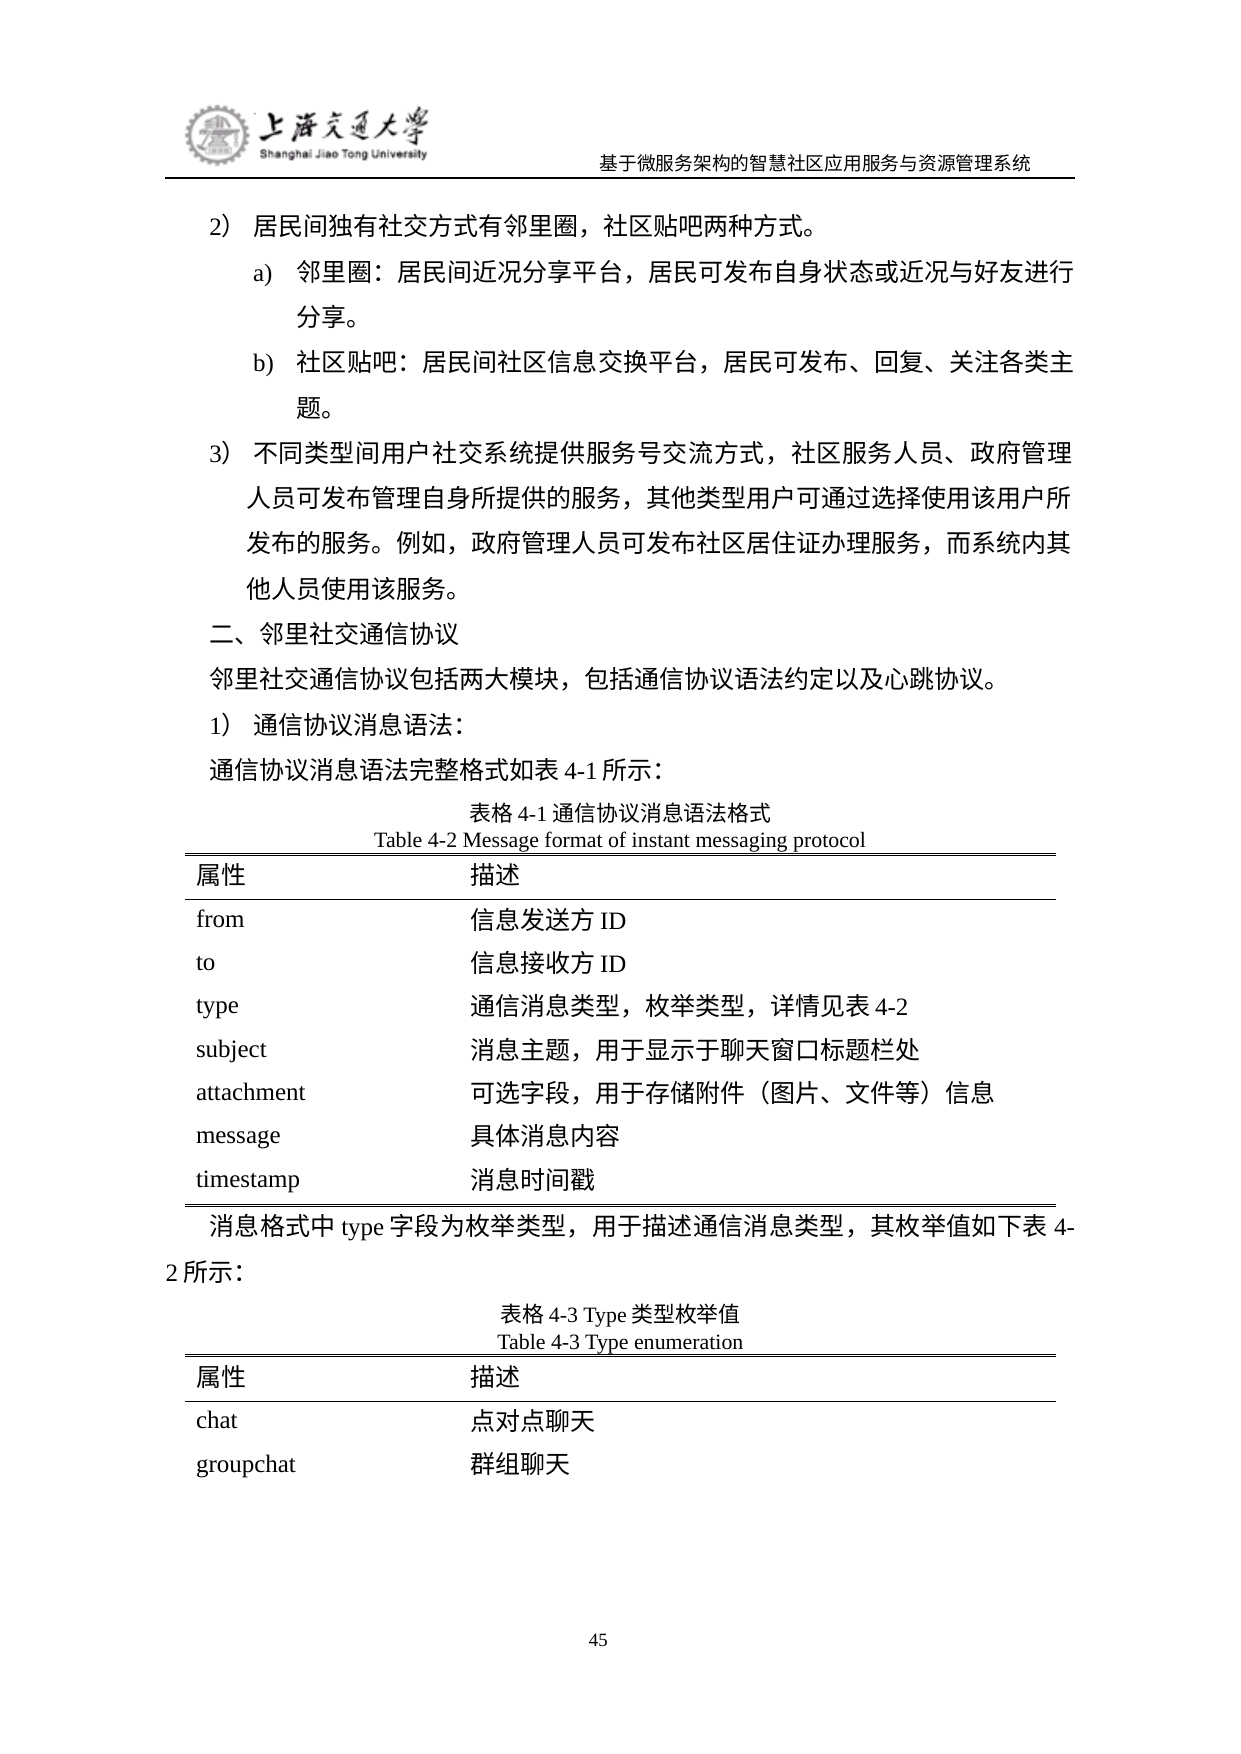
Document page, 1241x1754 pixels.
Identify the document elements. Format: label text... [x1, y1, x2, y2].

table_cell message [185, 1117, 458, 1160]
text 邻里社交通信协议包括两大模块，包括通信协议语法约定以及心跳协议。 [165, 660, 1075, 696]
table_cell attachment [185, 1074, 458, 1117]
table_cell groupchat [185, 1445, 458, 1488]
table_cell type [185, 987, 458, 1030]
table_cell 消息时间戳 [459, 1160, 1056, 1203]
list 邻里圈：居民间近况分享平台，居民可发布自身状态或近况与好友进行分享。 [253, 252, 1075, 334]
table_cell from [185, 900, 458, 943]
table_cell 点对点聊天 [459, 1402, 1056, 1445]
table_cell 群组聊天 [459, 1445, 1056, 1488]
table_cell timestamp [185, 1160, 458, 1203]
text 表格 4-1 通信协议消息语法格式 [165, 796, 1075, 827]
picture [165, 88, 444, 170]
table_header 描述 [459, 856, 1056, 899]
list 居民间独有社交方式有邻里圈，社区贴吧两种方式。 [209, 207, 1075, 243]
list 社区贴吧：居民间社区信息交换平台，居民可发布、回复、关注各类主题。 [253, 343, 1075, 424]
table_cell chat [185, 1402, 458, 1445]
list 不同类型间用户社交系统提供服务号交流方式，社区服务人员、政府管理人员可发布管理自身所提供的服务，其他类型用户可通过选择使用该用户所发布的服务。例如，政府管理人员可发布社区居住证办理服务，而系统内其他人员使用该服务。 [209, 433, 1075, 606]
table_header 描述 [459, 1357, 1056, 1401]
table_cell 信息接收方ID [459, 944, 1056, 987]
text 二、邻里社交通信协议 [165, 614, 1075, 651]
table_cell 通信消息类型，枚举类型，详情见表4-2 [459, 987, 1056, 1030]
table_cell 可选字段，用于存储附件（图片、文件等）信息 [459, 1074, 1056, 1117]
table_header 属性 [185, 856, 458, 899]
table_cell 信息发送方ID [459, 900, 1056, 943]
table_cell 具体消息内容 [459, 1117, 1056, 1160]
list 通信协议消息语法： [209, 705, 1075, 741]
table_cell 消息主题，用于显示于聊天窗口标题栏处 [459, 1030, 1056, 1073]
text 消息格式中type字段为枚举类型，用于描述通信消息类型，其枚举值如下表4-2所示： [165, 1207, 1075, 1288]
table_header 属性 [185, 1357, 458, 1401]
table_cell subject [185, 1030, 458, 1073]
table_cell to [185, 944, 458, 987]
text 通信协议消息语法完整格式如表4-1所示： [209, 751, 1075, 787]
